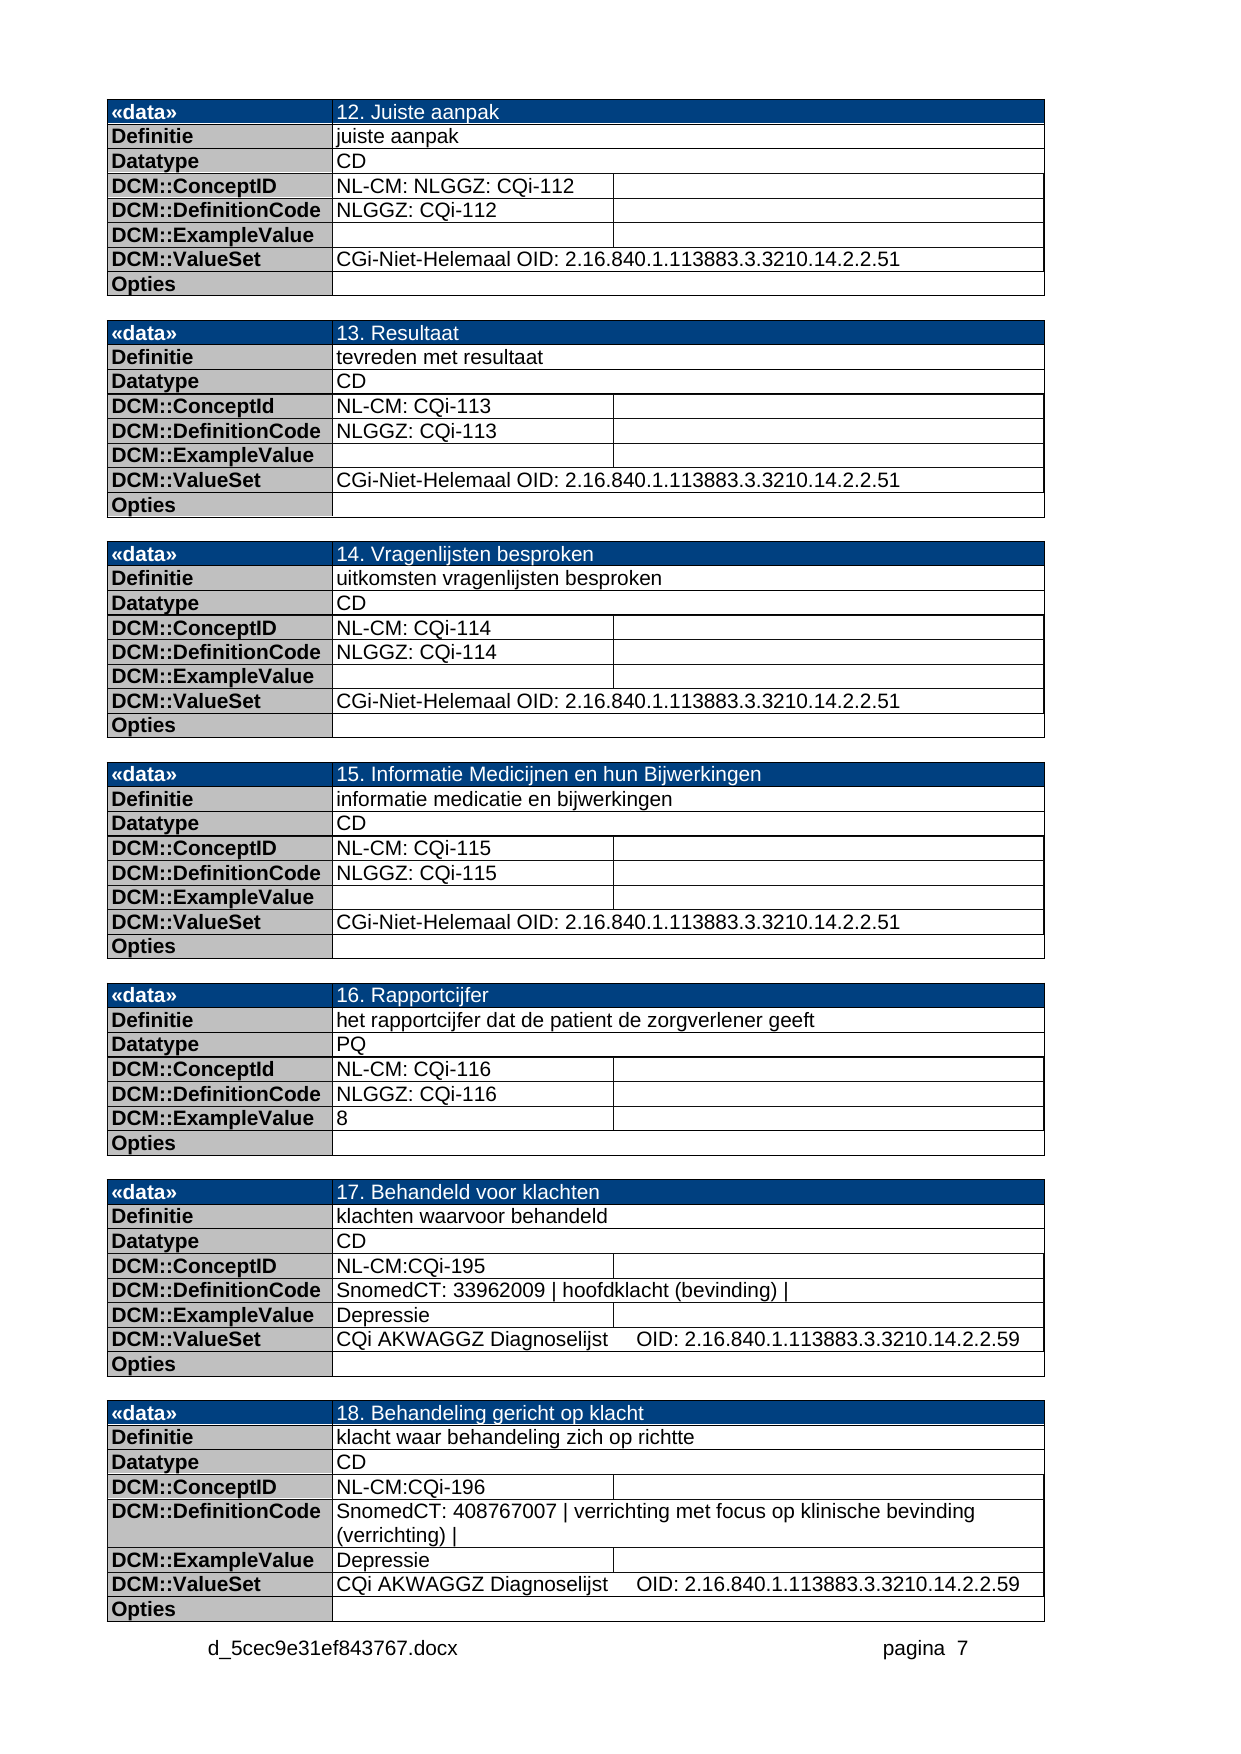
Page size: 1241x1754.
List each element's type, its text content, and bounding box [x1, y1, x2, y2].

table_cell [333, 689, 1043, 713]
table_cell uitkomsten vragenlijsten besproken [333, 566, 1044, 590]
table_cell [614, 395, 1043, 418]
table_header 13. Resultaat [333, 321, 1044, 344]
table_cell [614, 444, 1043, 467]
table_header «data» [108, 763, 332, 786]
table_cell [614, 665, 1043, 688]
table_cell CD [333, 149, 1044, 172]
table_cell [333, 248, 1043, 271]
table_cell [614, 223, 1043, 247]
table_cell [333, 1475, 613, 1499]
table_cell Datatype [108, 812, 332, 835]
table_cell [333, 640, 613, 664]
table_cell [614, 199, 1043, 222]
table_cell [614, 616, 1043, 639]
table_header 16. Rapportcijfer [333, 984, 1044, 1007]
table_cell [333, 861, 613, 885]
table_cell CD [333, 370, 1044, 393]
table_cell Datatype [108, 1033, 332, 1056]
table_header «data» [108, 1180, 332, 1204]
table_cell [333, 223, 613, 247]
table_cell Datatype [108, 1229, 332, 1253]
table_cell [333, 1279, 1043, 1302]
table_cell Opties [108, 272, 332, 295]
table_cell [333, 1058, 613, 1081]
table_cell [333, 272, 1044, 295]
table_cell [614, 1475, 1043, 1499]
table_cell CD [333, 1229, 1044, 1253]
table_cell [333, 1352, 1044, 1376]
table_header «data» [108, 321, 332, 344]
table_cell [333, 1107, 613, 1130]
table_cell het rapportcijfer dat de patient de zorgverlener geeft [333, 1008, 1044, 1032]
table_cell Datatype [108, 591, 332, 614]
table_cell Datatype [108, 1450, 332, 1473]
table_cell [333, 1573, 1043, 1596]
table_cell [333, 714, 1044, 737]
table_cell klacht waar behandeling zich op richtte [333, 1426, 1044, 1449]
table_header 17. Behandeld voor klachten [333, 1180, 1044, 1204]
table_cell [333, 910, 1043, 934]
table_cell [614, 1303, 1043, 1327]
table_cell [333, 1500, 1043, 1547]
table_cell [333, 395, 613, 418]
table_cell PQ [333, 1033, 1044, 1056]
table_cell [333, 886, 613, 909]
table_header «data» [108, 100, 332, 123]
table_cell [333, 174, 613, 198]
table_cell [333, 1597, 1044, 1621]
table_cell [333, 419, 613, 443]
table_cell [333, 1131, 1044, 1155]
table_cell Definitie [108, 345, 332, 369]
table_cell [333, 1082, 613, 1106]
table_cell CD [333, 591, 1044, 614]
table_cell Opties [108, 1352, 332, 1376]
table_cell [333, 935, 1044, 958]
table_cell [333, 837, 613, 860]
table_cell Opties [108, 1131, 332, 1155]
table_cell Definitie [108, 125, 332, 148]
table_cell juiste aanpak [333, 125, 1044, 148]
table_cell [614, 1082, 1043, 1106]
table_cell [614, 1107, 1043, 1130]
table_cell Opties [108, 1597, 332, 1621]
table_cell [333, 493, 1044, 516]
table_cell Opties [108, 935, 332, 958]
table_cell [333, 1548, 613, 1572]
table_cell Datatype [108, 370, 332, 393]
table_cell [333, 199, 613, 222]
table_cell [333, 444, 613, 467]
table_cell informatie medicatie en bijwerkingen [333, 787, 1044, 811]
table_cell [614, 1254, 1043, 1278]
table_cell klachten waarvoor behandeld [333, 1205, 1044, 1228]
table_cell [333, 665, 613, 688]
table_cell [333, 616, 613, 639]
table_cell [614, 886, 1043, 909]
table_cell Definitie [108, 1426, 332, 1449]
table_cell [614, 1058, 1043, 1081]
table_header 15. Informatie Medicijnen en hun Bijwerkingen [333, 763, 1044, 786]
table_header «data» [108, 1401, 332, 1424]
table_cell Definitie [108, 1008, 332, 1032]
table_cell [614, 640, 1043, 664]
table_cell Opties [108, 714, 332, 737]
table_cell [333, 1254, 613, 1278]
table_header 14. Vragenlijsten besproken [333, 542, 1044, 565]
table_cell [333, 1328, 1043, 1351]
table_cell Definitie [108, 787, 332, 811]
table_cell [614, 861, 1043, 885]
table_cell [614, 1548, 1043, 1572]
table_cell tevreden met resultaat [333, 345, 1044, 369]
table_cell Definitie [108, 566, 332, 590]
table_header 18. Behandeling gericht op klacht [333, 1401, 1044, 1424]
table_cell [614, 837, 1043, 860]
table_cell [614, 419, 1043, 443]
table_header 12. Juiste aanpak [333, 100, 1044, 123]
table_cell Opties [108, 493, 332, 516]
table_cell [333, 1303, 613, 1327]
table_cell CD [333, 1450, 1044, 1473]
table_cell CD [333, 812, 1044, 835]
table_header «data» [108, 984, 332, 1007]
table_cell [333, 468, 1043, 492]
table_cell Definitie [108, 1205, 332, 1228]
table_cell [614, 174, 1043, 198]
table_cell Datatype [108, 149, 332, 172]
table_header «data» [108, 542, 332, 565]
